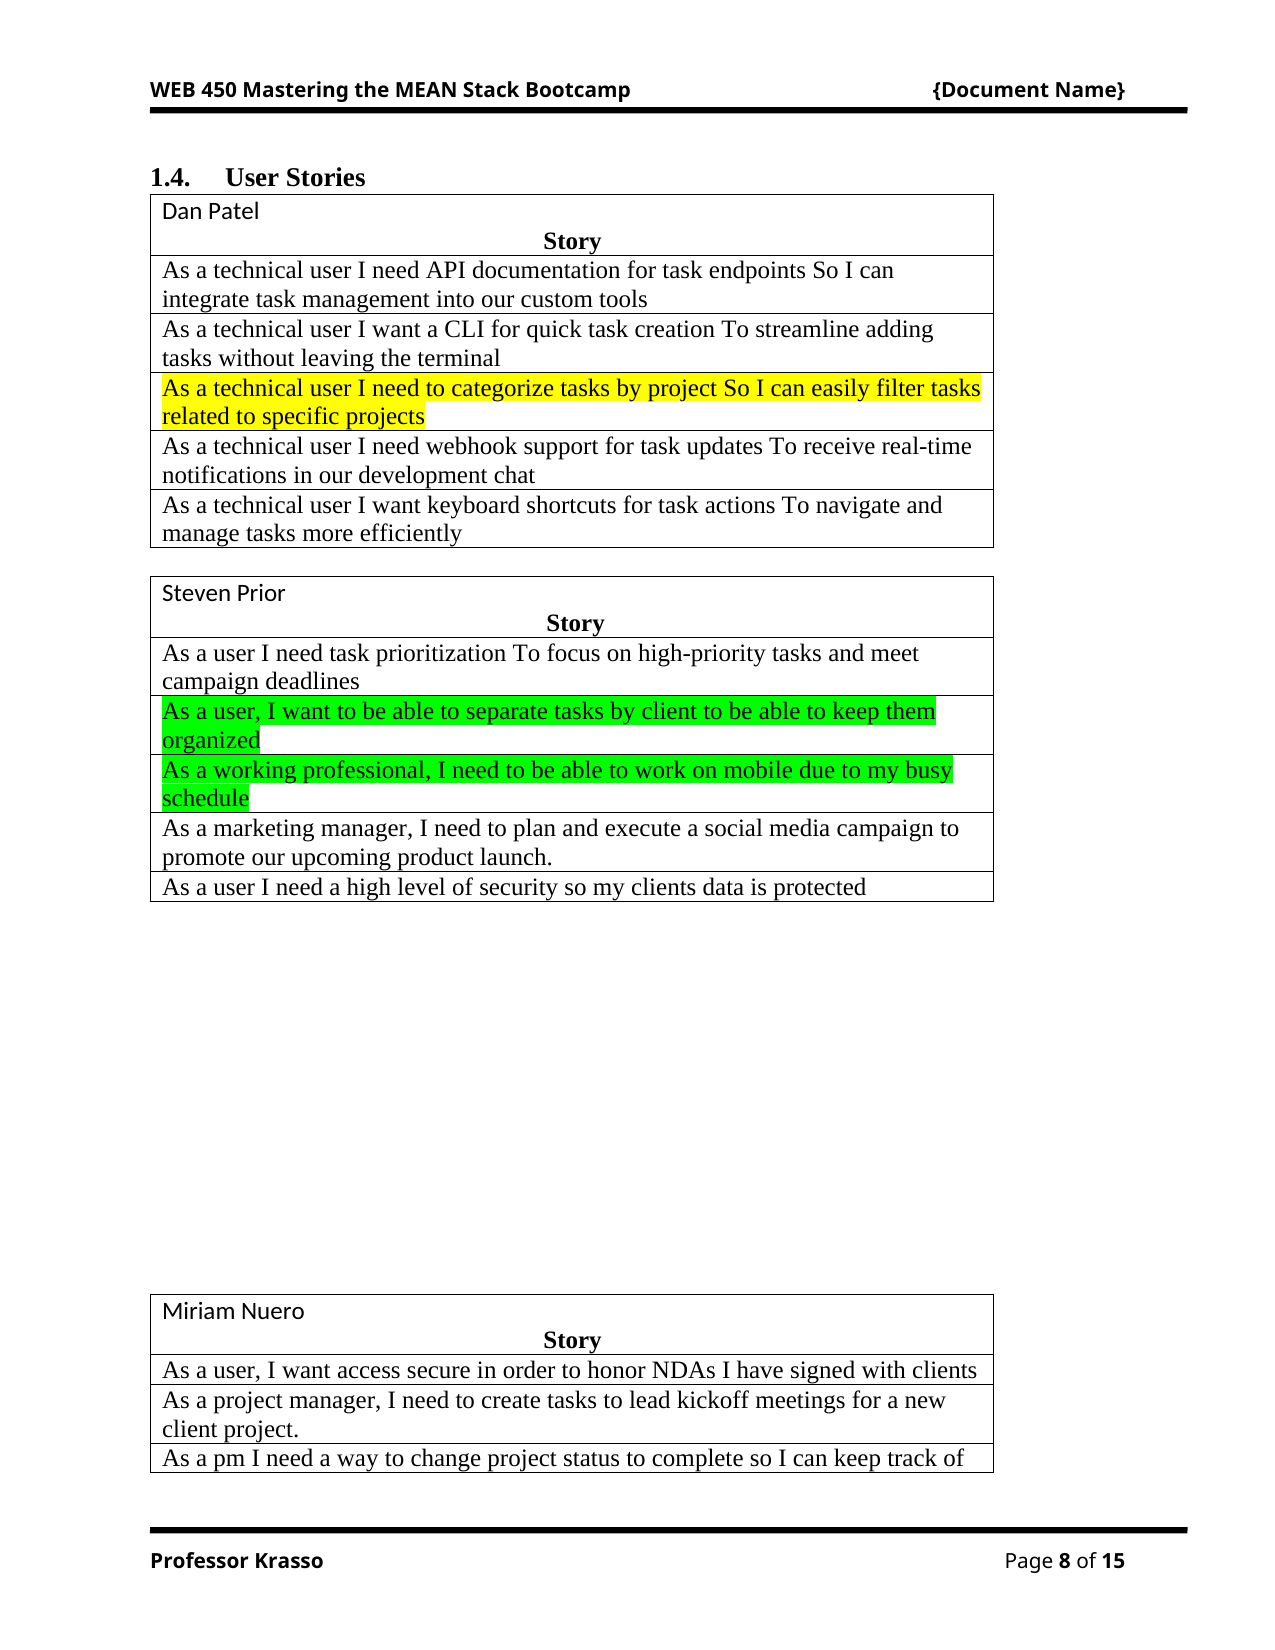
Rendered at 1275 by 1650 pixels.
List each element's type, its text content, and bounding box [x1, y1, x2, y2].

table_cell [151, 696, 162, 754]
table_cell As a technical user I want a CLI for quick task creation To streamline adding tasks without leaving the terminal [151, 314, 993, 372]
table_cell As a user I need a high level of security so my clients data is protected [151, 872, 993, 901]
table_cell As a technical user I need API documentation for task endpoints So I can integrate task management into our custom tools [151, 256, 993, 313]
table_cell As a technical user I need webhook support for task updates To receive real-time notifications in our development chat [151, 431, 993, 489]
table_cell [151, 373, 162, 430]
table_header Miriam Nuero Story [151, 1295, 993, 1354]
table_cell As a user, I want to be able to separate tasks by client to be able to keep them organized [260, 696, 993, 754]
table_header Steven Prior Story [151, 577, 993, 637]
subtitle User Stories [150, 161, 1125, 192]
table_cell As a pm I need a way to change project status to complete so I can keep track of what’s been complete [151, 1444, 993, 1472]
table_cell As a technical user I want keyboard shortcuts for task actions To navigate and manage tasks more efficiently [151, 490, 993, 547]
table_cell As a user, I want access secure in order to honor NDAs I have signed with clients [151, 1355, 993, 1384]
table_cell As a technical user I need to categorize tasks by project So I can easily filter tasks related to specific projects [425, 373, 993, 430]
table_cell As a user I need task prioritization To focus on high-priority tasks and meet campaign deadlines [151, 638, 993, 695]
table_cell As a working professional, I need to be able to work on mobile due to my busy schedule [151, 755, 993, 812]
table_cell As a marketing manager, I need to plan and execute a social media campaign to promote our upcoming product launch. [151, 813, 993, 871]
table_header Dan Patel Story [151, 195, 993, 254]
table_cell As a project manager, I need to create tasks to lead kickoff meetings for a new client project. [151, 1385, 993, 1442]
